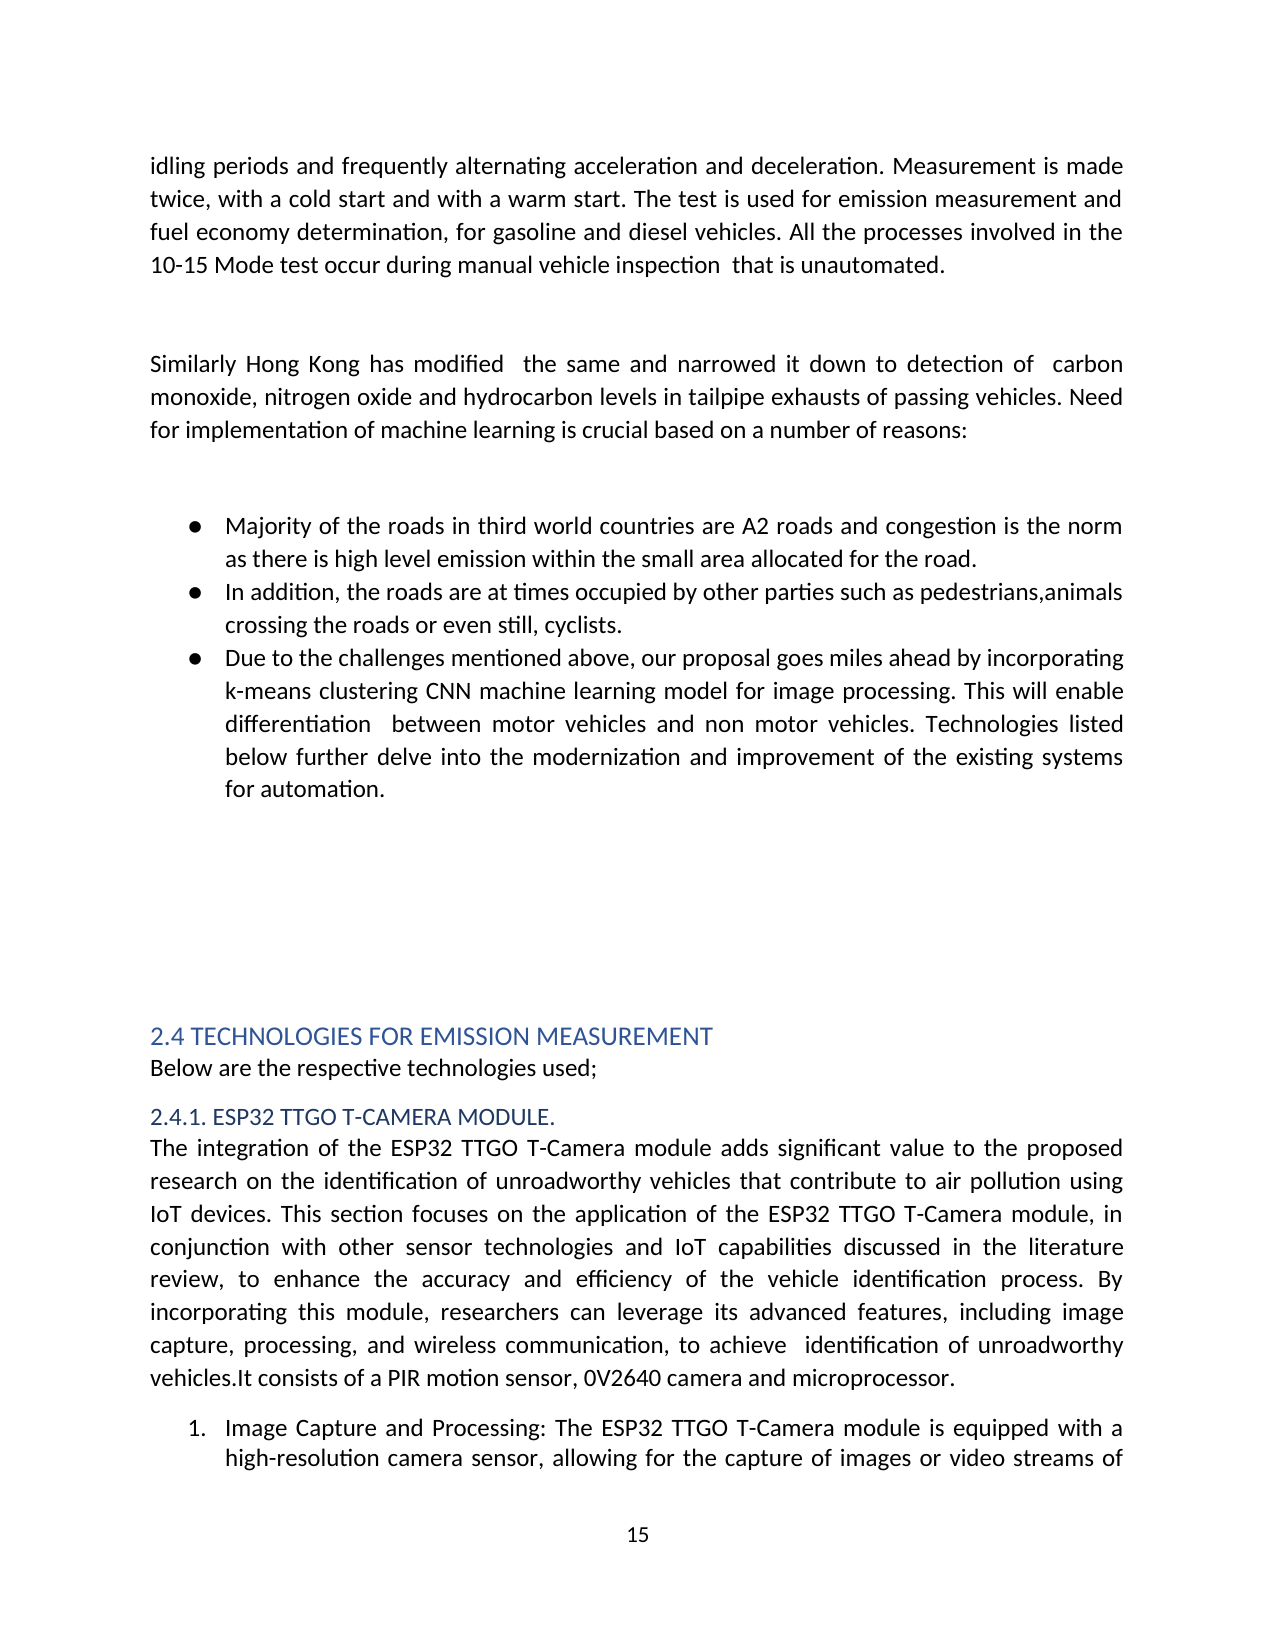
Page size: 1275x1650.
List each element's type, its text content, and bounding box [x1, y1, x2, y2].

list Majority of the roads in third world countries are A2 roads and congestion is the norm as there is high level emission within the small area allocated for the road. [187, 510, 1125, 574]
subtitle 2.4.1. ESP32 TTGO T-CAMERA MODULE. [150, 1101, 1125, 1132]
text Below are the respective technologies used; [150, 1052, 1125, 1082]
text Similarly Hong Kong has modified the same and narrowed it down to detection of carbon monoxide, nitrogen oxide and hydrocarbon levels in tailpipe exhausts of passing vehicles. Need for implementation of machine learning is crucial based on a number of reasons: [150, 348, 1125, 444]
list Due to the challenges mentioned above, our proposal goes miles ahead by incorporating k-means clustering CNN machine learning model for image processing. This will enable differentiation between motor vehicles and non motor vehicles. Technologies listed below further delve into the modernization and improvement of the existing systems for automation. [187, 642, 1125, 804]
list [187, 1412, 1125, 1473]
list In addition, the roads are at times occupied by other parties such as pedestrians,animals crossing the roads or even still, cyclists. [187, 576, 1125, 639]
text The integration of the ESP32 TTGO T-Camera module adds significant value to the proposed research on the identification of unroadworthy vehicles that contribute to air pollution using IoT devices. This section focuses on the application of the ESP32 TTGO T-Camera module, in conjunction with other sensor technologies and IoT capabilities discussed in the literature review, to enhance the accuracy and efficiency of the vehicle identification process. By incorporating this module, researchers can leverage its advanced features, including image capture, processing, and wireless communication, to achieve identification of unroadworthy vehicles.It consists of a PIR motion sensor, 0V2640 camera and microprocessor. [150, 1132, 1125, 1393]
subtitle 2.4 TECHNOLOGIES FOR EMISSION MEASUREMENT [150, 1019, 1125, 1052]
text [150, 150, 1125, 279]
